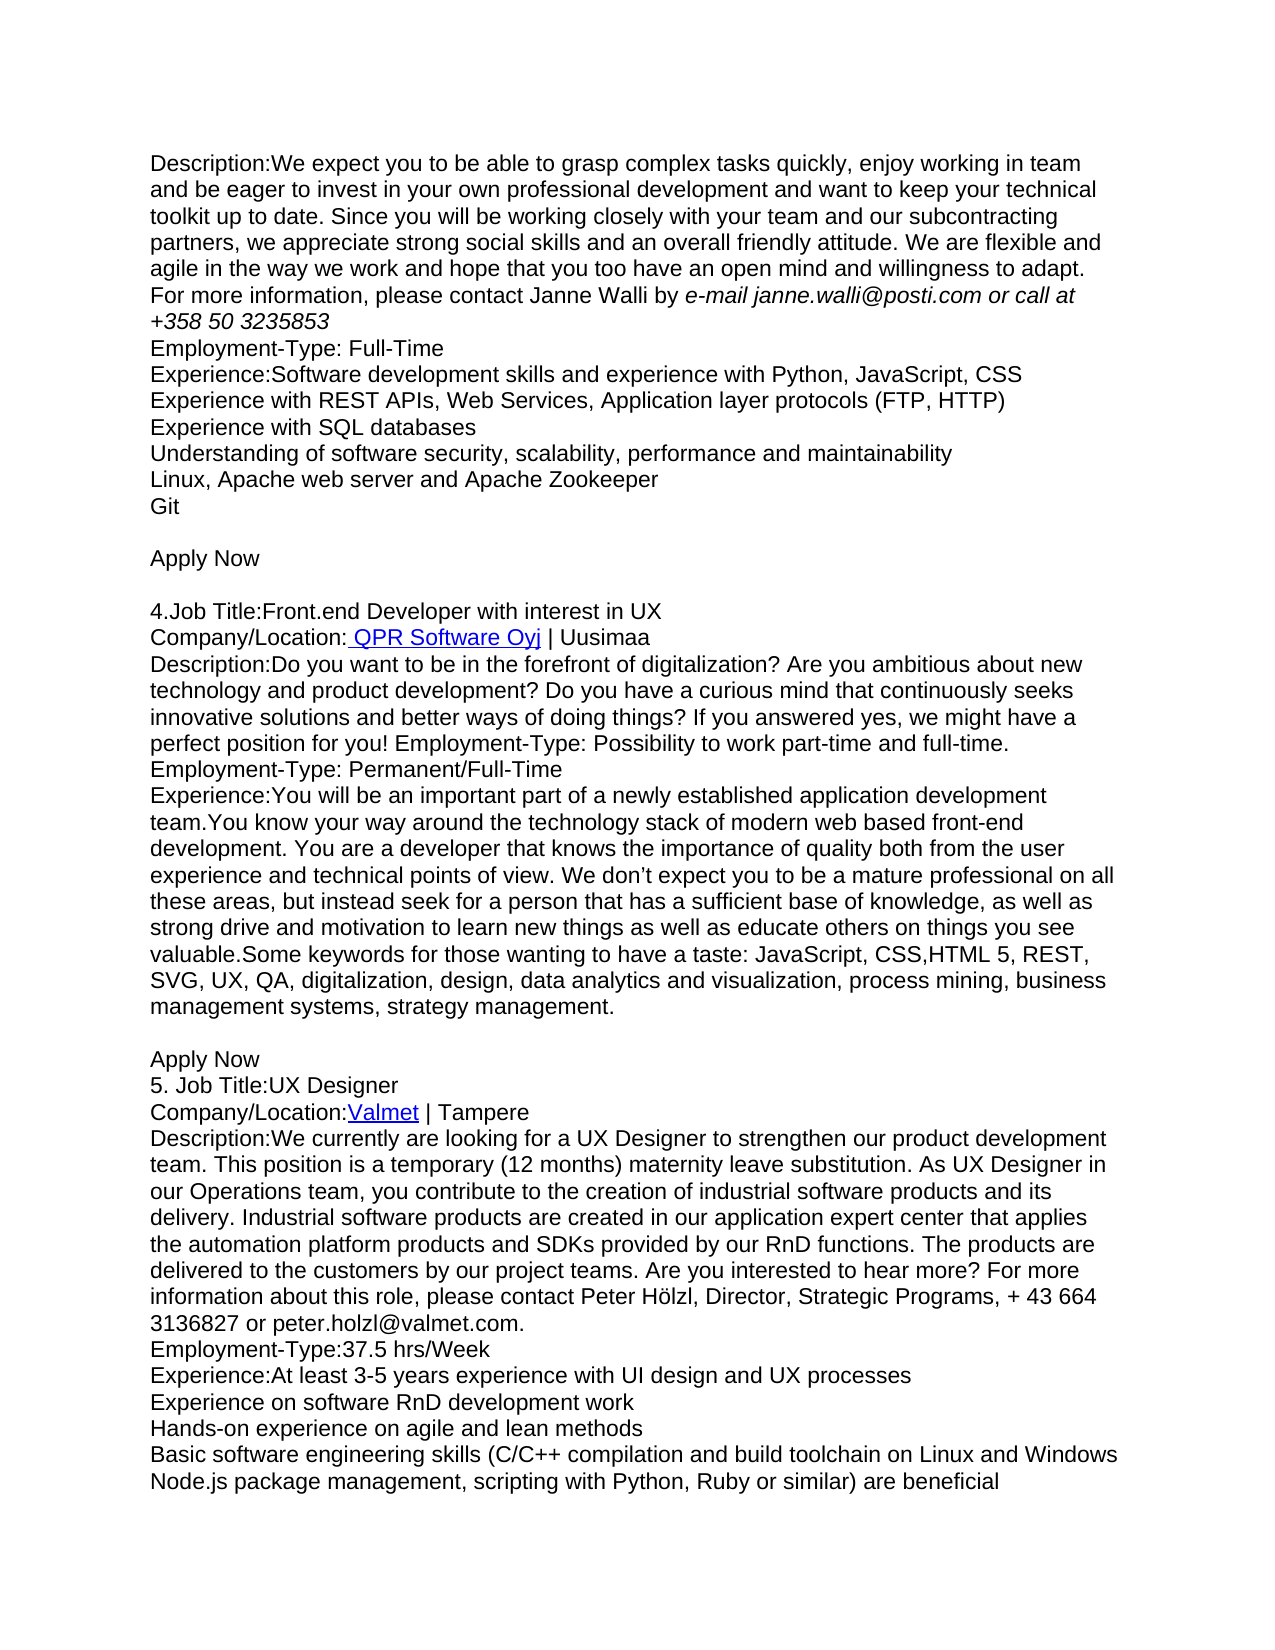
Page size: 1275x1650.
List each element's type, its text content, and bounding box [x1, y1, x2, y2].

text 4.Job Title:Front.end Developer with interest in UX [150, 598, 1125, 624]
text Description:We expect you to be able to grasp complex tasks quickly, enjoy working in team and be eager to invest in your own professional development and want to keep your technical toolkit up to date. Since you will be working closely with your team and our subcontracting partners, we appreciate strong social skills and an overall friendly attitude. We are flexible and agile in the way we work and hope that you too have an open mind and willingness to adapt. For more information, please contact Janne Walli by e-mail janne.walli@posti.com or call at +358 50 3235853 [150, 150, 1125, 334]
text Hands-on experience on agile and lean methods [150, 1415, 1125, 1441]
text Experience on software RnD development work [150, 1389, 1125, 1415]
text Employment-Type: Full-Time [150, 334, 1125, 361]
text Experience with REST APIs, Web Services, Application layer protocols (FTP, HTTP) [150, 387, 1125, 413]
text Git [150, 493, 1125, 519]
text Description:We currently are looking for a UX Designer to strengthen our product development team. This position is a temporary (12 months) maternity leave substitution. As UX Designer in our Operations team, you contribute to the creation of industrial software products and its delivery. Industrial software products are created in our application expert center that applies the automation platform products and SDKs provided by our RnD functions. The products are delivered to the customers by our project teams. Are you interested to hear more? For more information about this role, please contact Peter Hölzl, Director, Strategic Programs, + 43 664 3136827 or peter.holzl@valmet.com. [150, 1125, 1125, 1336]
text Apply Now [150, 545, 1125, 572]
text Experience:Software development skills and experience with Python, JavaScript, CSS [150, 361, 1125, 387]
text Experience with SQL databases [150, 413, 1125, 440]
text Experience:You will be an important part of a newly established application development team.You know your way around the technology stack of modern web based front-end development. You are a developer that knows the importance of quality both from the user experience and technical points of view. We don’t expect you to be a mature professional on all these areas, but instead seek for a person that has a sufficient base of knowledge, as well as strong drive and motivation to learn new things as well as educate others on things you see valuable.Some keywords for those wanting to have a taste: JavaScript, CSS,HTML 5, REST, SVG, UX, QA, digitalization, design, data analytics and visualization, process mining, business management systems, strategy management. [150, 782, 1125, 1020]
text Employment-Type: Permanent/Full-Time [150, 756, 1125, 782]
text 5. Job Title:UX Designer [150, 1072, 1125, 1099]
text Node.js package management, scripting with Python, Ruby or similar) are beneficial [150, 1468, 1125, 1494]
text Linux, Apache web server and Apache Zookeeper [150, 466, 1125, 493]
text Company/Location: QPR Software Oyj | Uusimaa [150, 624, 1125, 651]
text Description:Do you want to be in the forefront of digitalization? Are you ambitious about new technology and product development? Do you have a curious mind that continuously seeks innovative solutions and better ways of doing things? If you answered yes, we might have a perfect position for you! Employment-Type: Possibility to work part-time and full-time. [150, 651, 1125, 756]
text Employment-Type:37.5 hrs/Week [150, 1336, 1125, 1362]
text Experience:At least 3-5 years experience with UI design and UX processes [150, 1362, 1125, 1389]
text Apply Now [150, 1046, 1125, 1072]
text Understanding of software security, scalability, performance and maintainability [150, 440, 1125, 466]
text Company/Location:Valmet | Tampere [150, 1099, 1125, 1125]
text Basic software engineering skills (C/C++ compilation and build toolchain on Linux and Windows [150, 1441, 1125, 1468]
